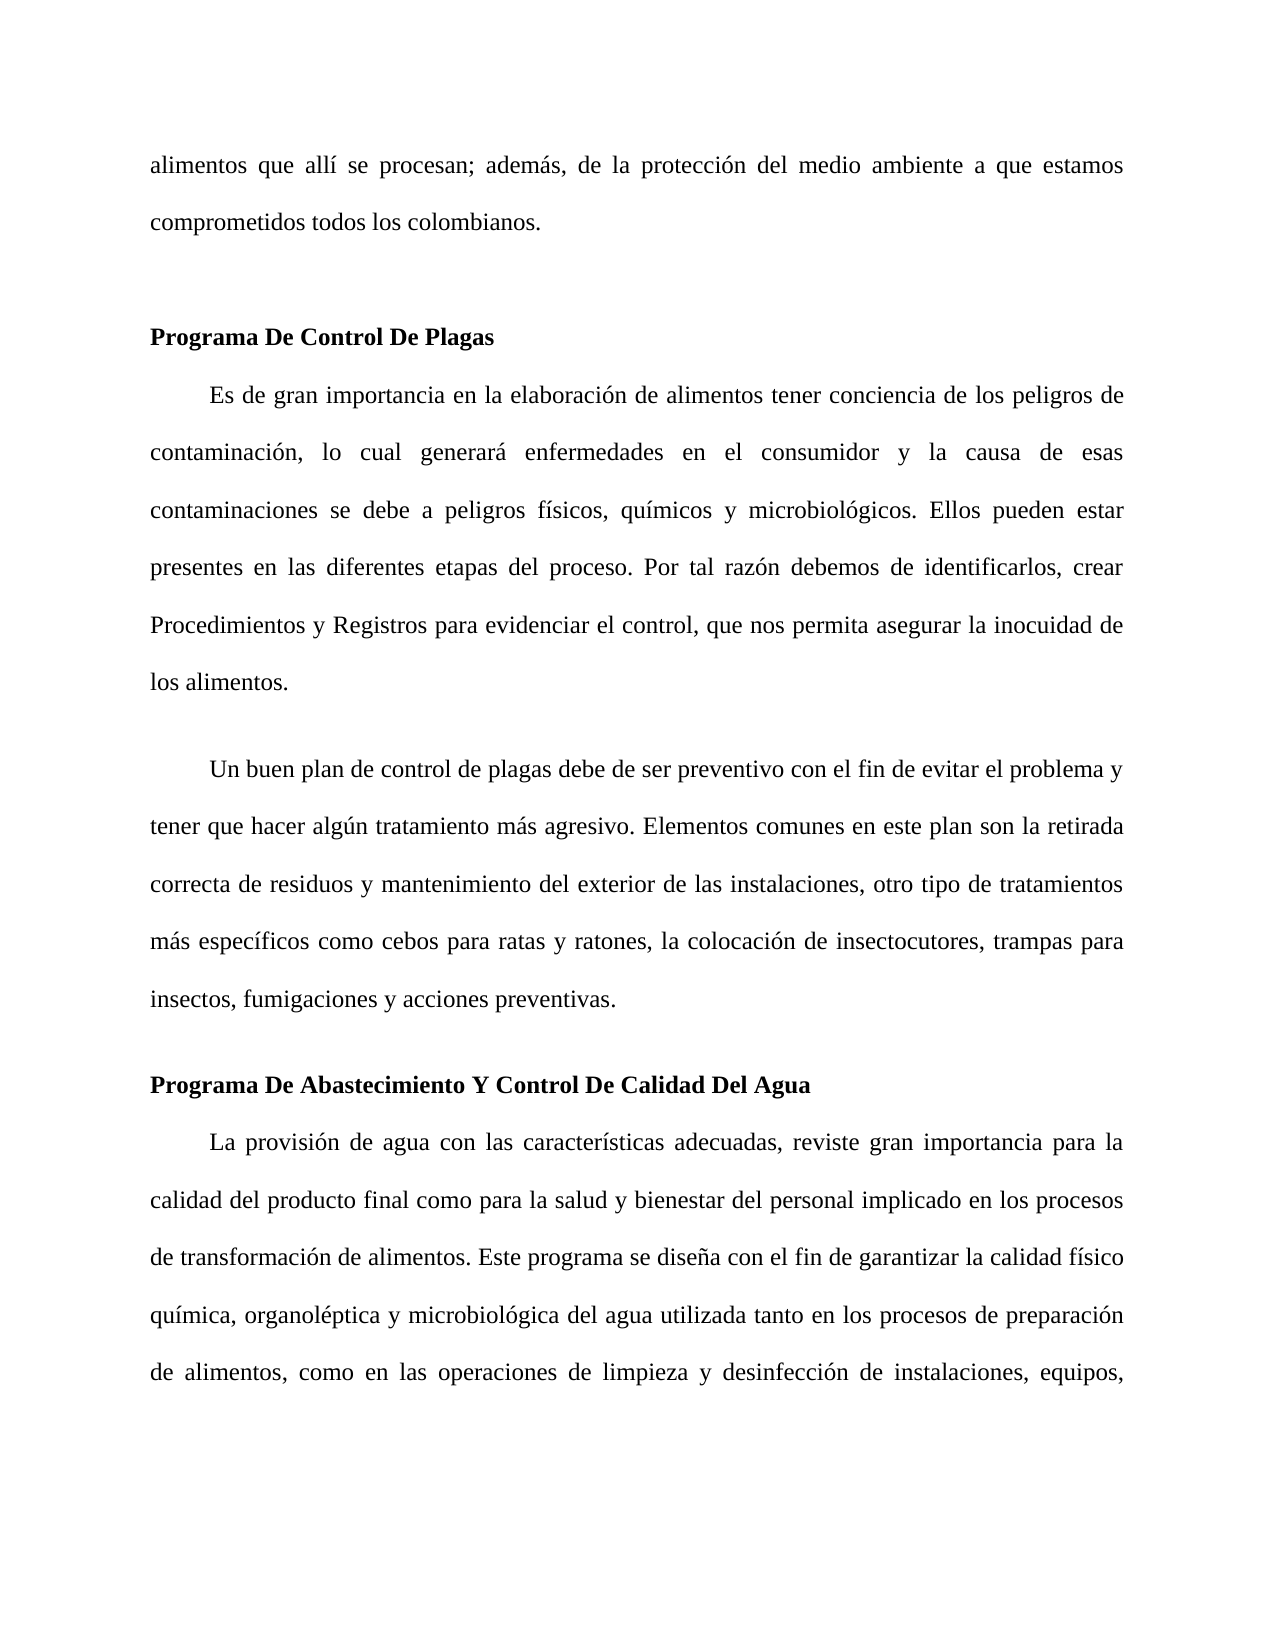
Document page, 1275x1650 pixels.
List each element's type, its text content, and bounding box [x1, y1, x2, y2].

text Programa De Control De Plagas [150, 322, 1125, 351]
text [150, 1127, 1125, 1386]
text Un buen plan de control de plagas debe de ser preventivo con el fin de evitar el problema y tener que hacer algún tratamiento más agresivo. Elementos comunes en este plan son la retirada correcta de residuos y mantenimiento del exterior de las instalaciones, otro tipo de tratamientos más específicos como cebos para ratas y ratones, la colocación de insectocutores, trampas para insectos, fumigaciones y acciones preventivas. [150, 754, 1125, 1012]
text Programa De Abastecimiento Y Control De Calidad Del Agua [150, 1070, 1125, 1099]
text Es de gran importancia en la elaboración de alimentos tener conciencia de los peligros de contaminación, lo cual generará enfermedades en el consumidor y la causa de esas contaminaciones se debe a peligros físicos, químicos y microbiológicos. Ellos pueden estar presentes en las diferentes etapas del proceso. Por tal razón debemos de identificarlos, crear Procedimientos y Registros para evidenciar el control, que nos permita asegurar la inocuidad de los alimentos. [150, 380, 1125, 696]
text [150, 150, 1125, 236]
